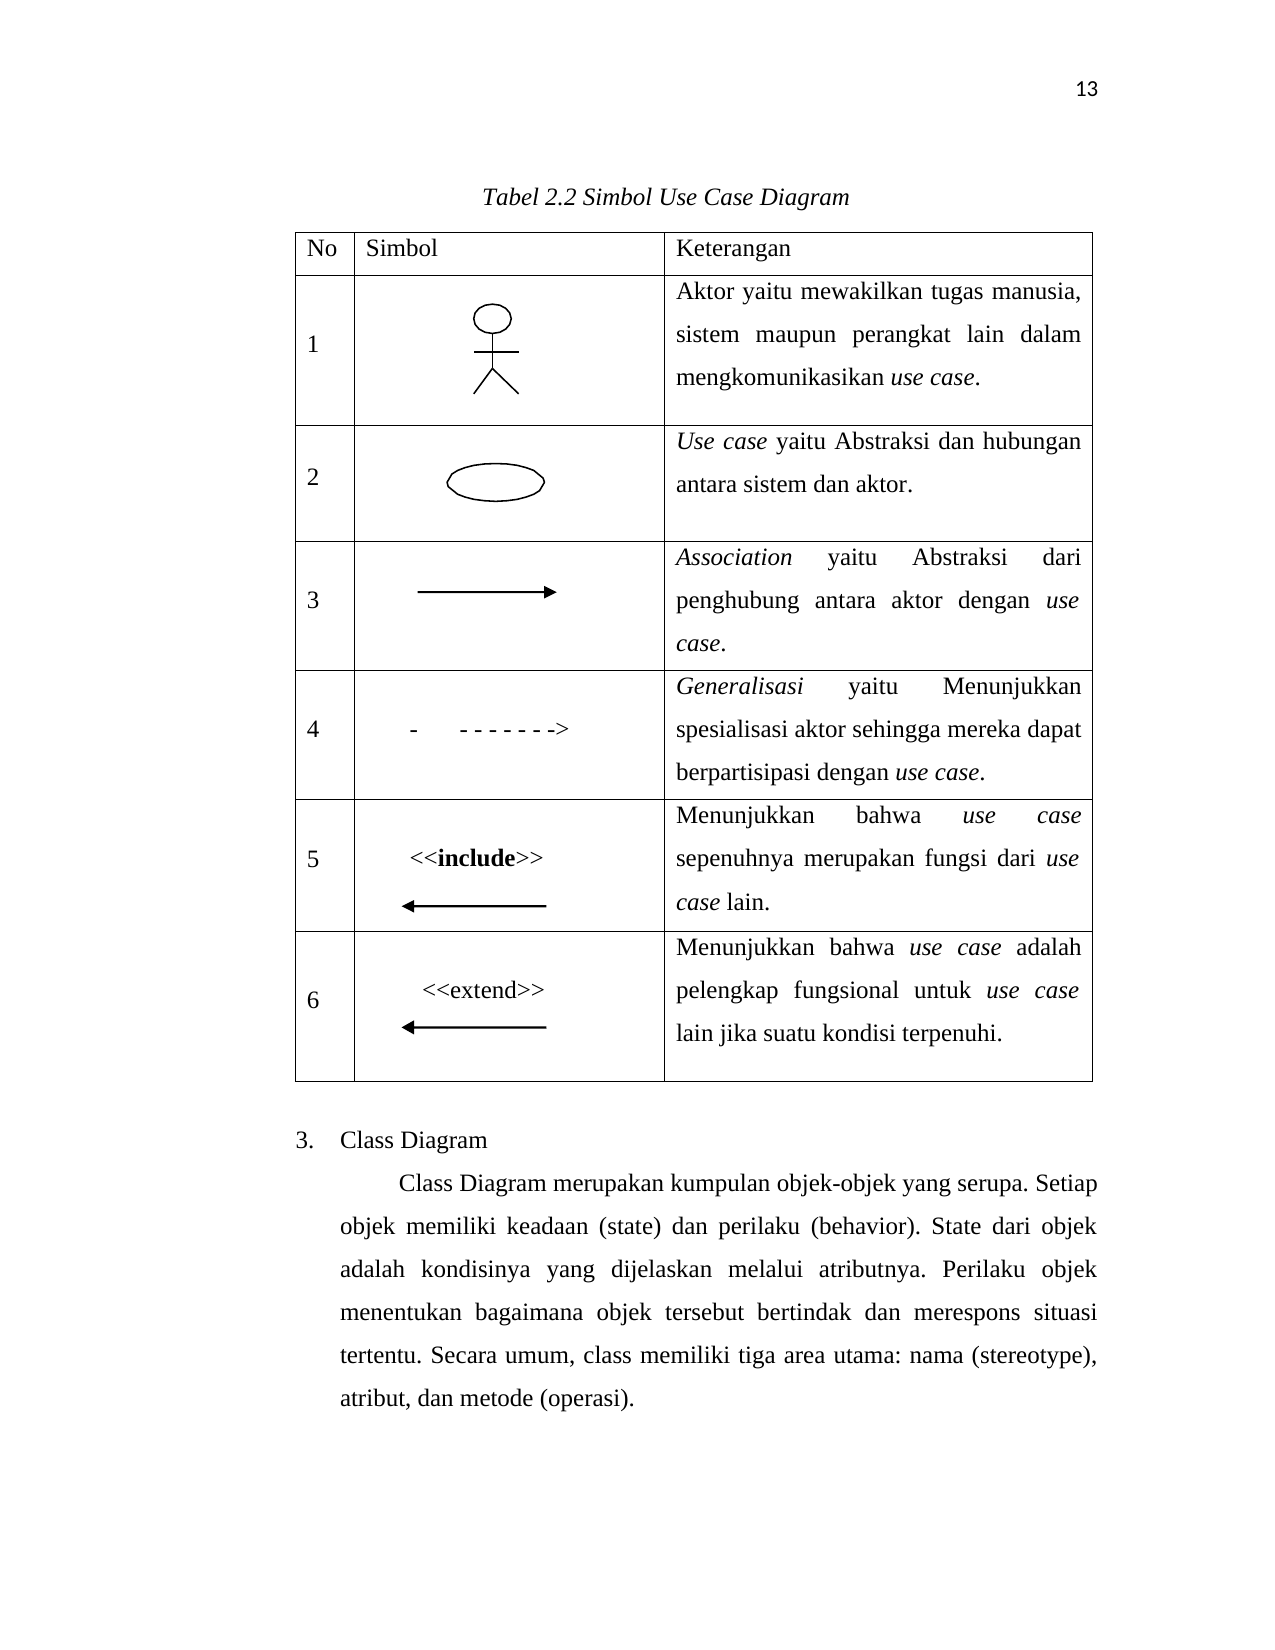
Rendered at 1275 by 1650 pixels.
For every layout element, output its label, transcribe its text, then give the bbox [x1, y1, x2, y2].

table_cell 5 [296, 800, 354, 931]
table_cell 3 [296, 542, 354, 670]
table_cell Aktor yaitu mewakilkan tugas manusia, sistem maupun perangkat lain dalam mengkomunikasikan use case. [665, 276, 1092, 425]
text Tabel 2.2 Simbol Use Case Diagram [236, 182, 1098, 211]
table_cell 1 [296, 276, 354, 425]
table_cell Generalisasi yaitu Menunjukkan spesialisasi aktor sehingga mereka dapat berpartisipasi dengan use case. [665, 671, 1092, 799]
table_cell 2 [296, 426, 354, 541]
table_cell Menunjukkan bahwa use case adalah pelengkap fungsional untuk use case lain jika suatu kondisi terpenuhi. [665, 932, 1092, 1081]
table_cell [355, 276, 664, 425]
table_cell 4 [296, 671, 354, 799]
table_header Keterangan [665, 233, 1092, 275]
table_cell <<extend>> [355, 932, 664, 1081]
table_cell <<include>> [355, 800, 664, 931]
table_cell 6 [296, 932, 354, 1081]
list Class Diagram merupakan kumpulan objek-objek yang serupa. Setiap objek memiliki keadaan (state) dan perilaku (behavior). State dari objek adalah kondisinya yang dijelaskan melalui atributnya. Perilaku objek menentukan bagaimana objek tersebut bertindak dan merespons situasi tertentu. Secara umum, class memiliki tiga area utama: nama (stereotype), atribut, dan metode (operasi). [340, 1168, 1098, 1412]
table_header Simbol [355, 233, 664, 275]
table_cell - - - - - - - -> [355, 671, 664, 799]
table_cell Menunjukkan bahwa use case sepenuhnya merupakan fungsi dari use case lain. [665, 800, 1092, 931]
list Class Diagram [295, 1125, 1098, 1153]
table_cell [355, 542, 664, 670]
table_cell Association yaitu Abstraksi dari penghubung antara aktor dengan use case. [665, 542, 1092, 670]
table_header No [296, 233, 354, 275]
table_cell [355, 426, 664, 541]
table_cell Use case yaitu Abstraksi dan hubungan antara sistem dan aktor. [665, 426, 1092, 541]
